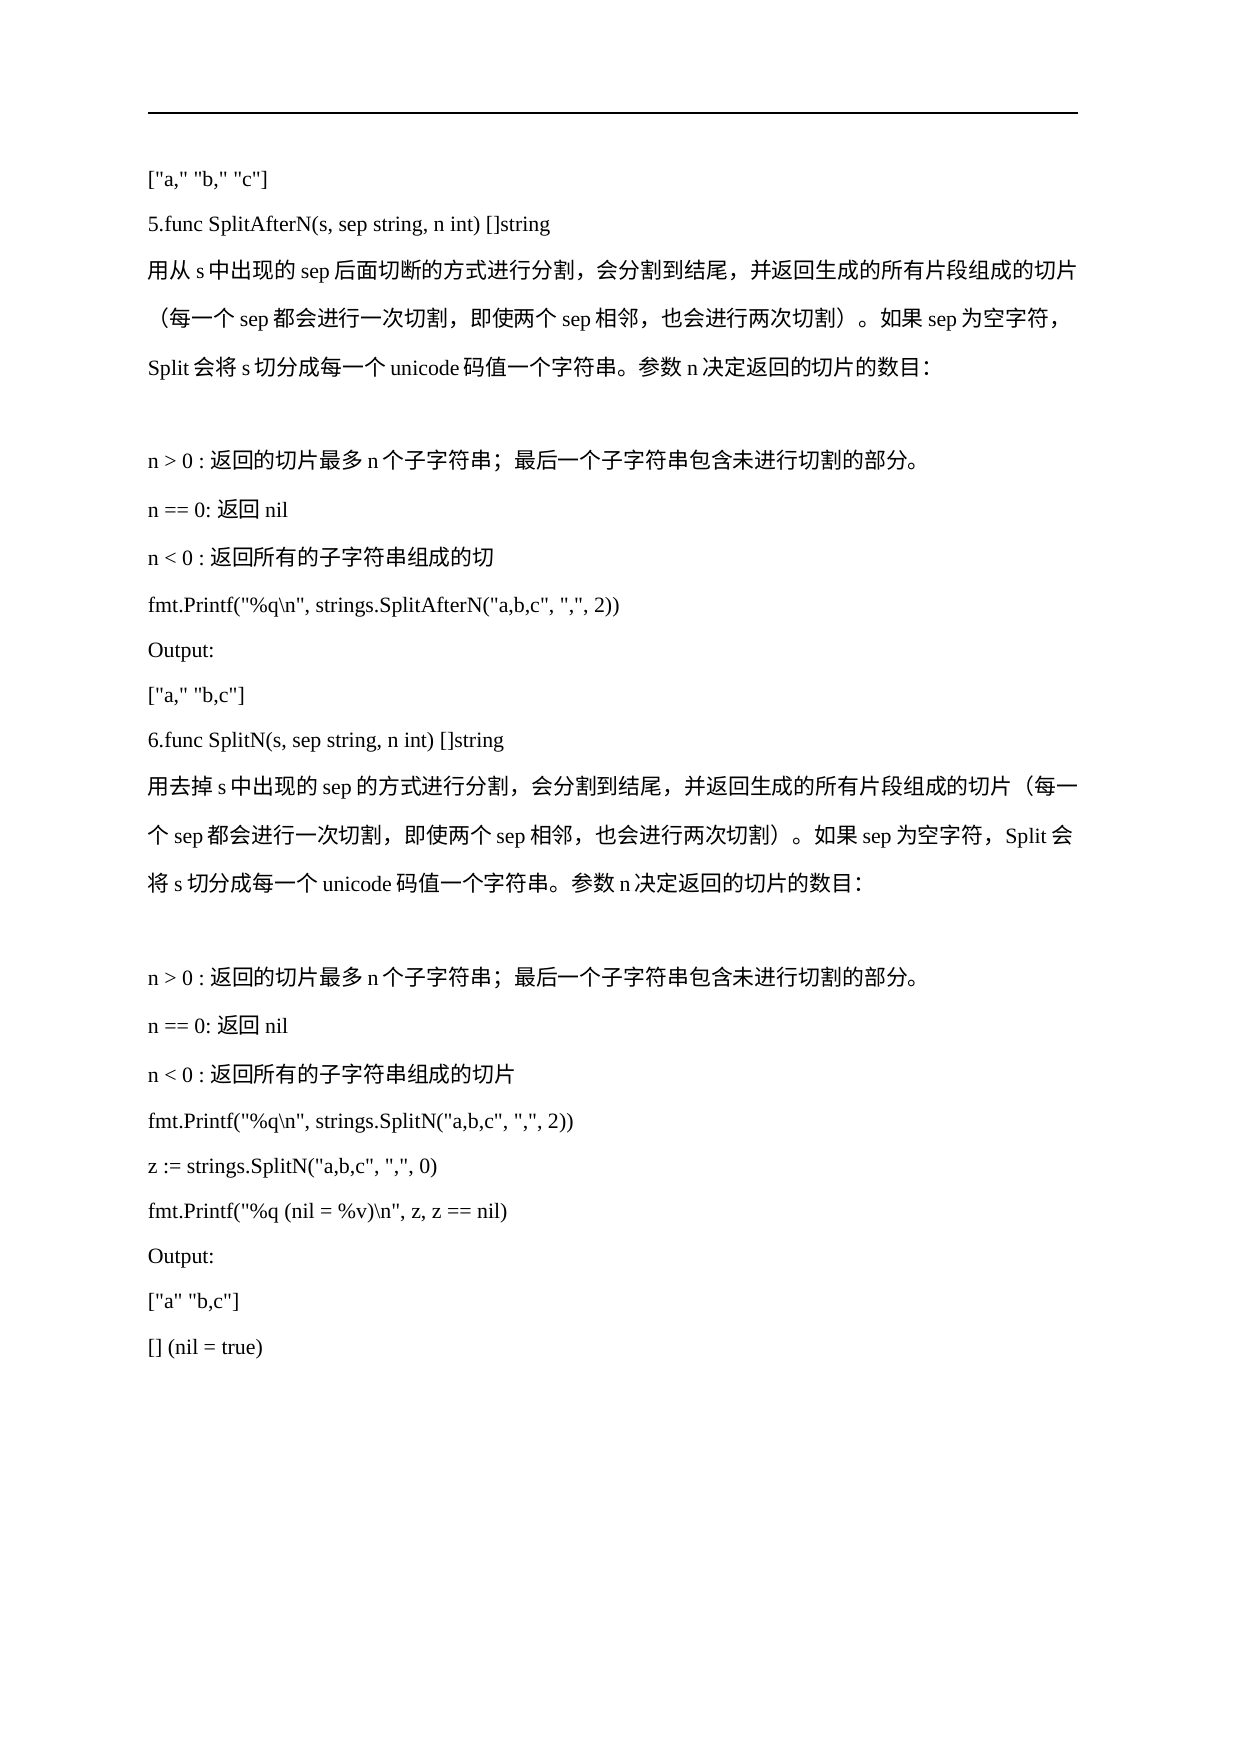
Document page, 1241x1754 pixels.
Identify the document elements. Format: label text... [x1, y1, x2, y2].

text n == 0: 返回nil [148, 1008, 1078, 1040]
text n < 0 : 返回所有的子字符串组成的切片 [148, 1056, 1078, 1089]
text [] (nil = true) [148, 1330, 1078, 1362]
text ["a" "b,c"] [148, 1285, 1078, 1317]
text n < 0 : 返回所有的子字符串组成的切 [148, 540, 1078, 572]
text ["a," "b,c"] [148, 678, 1078, 711]
text Output: [148, 1240, 1078, 1272]
text Output: [148, 633, 1078, 666]
text n > 0 : 返回的切片最多n个子字符串；最后一个子字符串包含未进行切割的部分。 [148, 443, 1078, 476]
text 5.func SplitAfterN(s, sep string, n int) []string [148, 207, 1078, 239]
text fmt.Printf("%q (nil = %v)\n", z, z == nil) [148, 1195, 1078, 1227]
text 用去掉s中出现的sep的方式进行分割，会分割到结尾，并返回生成的所有片段组成的切片（每一个sep都会进行一次切割，即使两个sep相邻，也会进行两次切割）。如果sep为空字符，Split会将s切分成每一个unicode码值一个字符串。参数n决定返回的切片的数目： [148, 768, 1078, 898]
text fmt.Printf("%q\n", strings.SplitAfterN("a,b,c", ",", 2)) [148, 588, 1078, 621]
text z := strings.SplitN("a,b,c", ",", 0) [148, 1149, 1078, 1182]
text 6.func SplitN(s, sep string, n int) []string [148, 723, 1078, 756]
text fmt.Printf("%q\n", strings.SplitN("a,b,c", ",", 2)) [148, 1104, 1078, 1137]
text n == 0: 返回nil [148, 491, 1078, 524]
text n > 0 : 返回的切片最多n个子字符串；最后一个子字符串包含未进行切割的部分。 [148, 959, 1078, 992]
text ["a," "b," "c"] [148, 162, 1078, 194]
text 用从s中出现的sep后面切断的方式进行分割，会分割到结尾，并返回生成的所有片段组成的切片（每一个sep都会进行一次切割，即使两个sep相邻，也会进行两次切割）。如果sep为空字符，Split会将s切分成每一个unicode码值一个字符串。参数n决定返回的切片的数目： [148, 252, 1078, 382]
